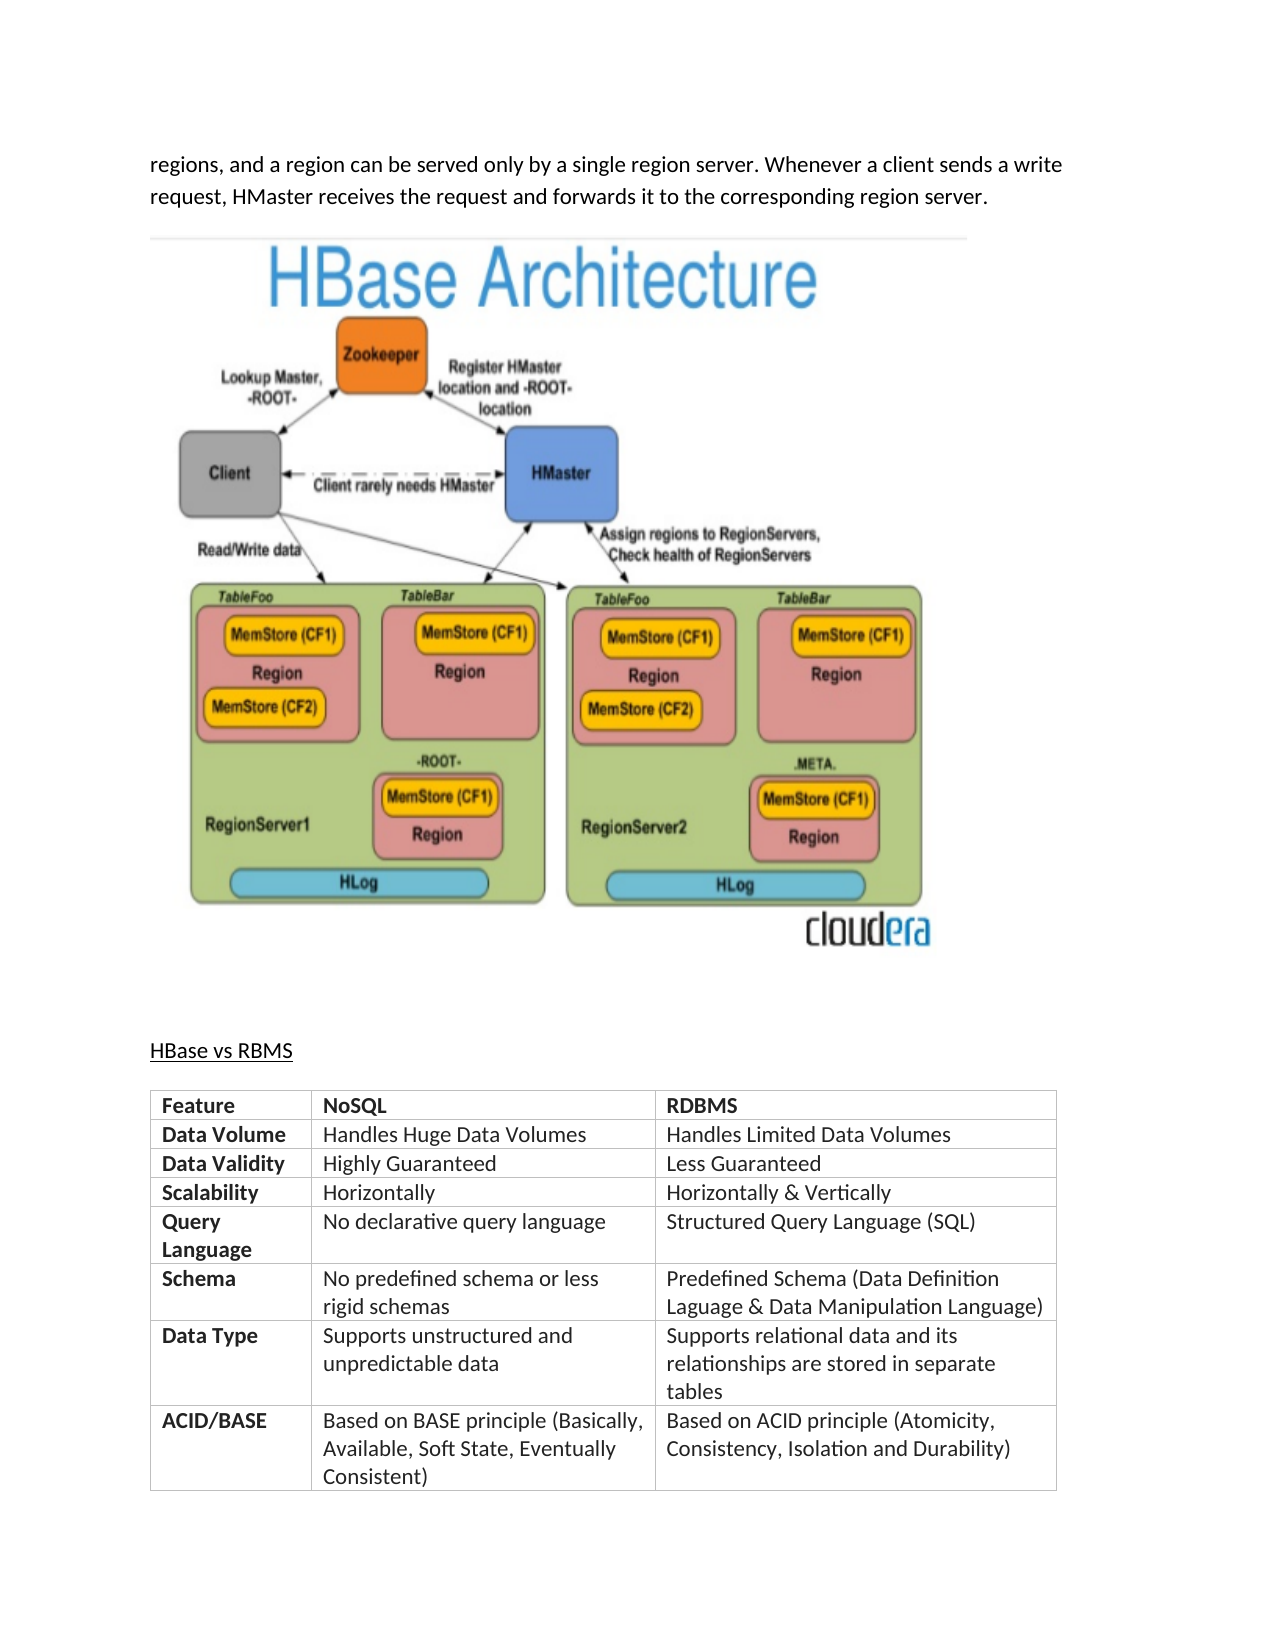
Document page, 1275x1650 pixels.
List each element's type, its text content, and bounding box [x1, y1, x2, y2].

table_cell Highly Guaranteed [312, 1149, 655, 1177]
table_cell Predefined Schema (Data Definition Laguage & Data Manipulation Language) [656, 1264, 1056, 1320]
table_cell Handles Limited Data Volumes [656, 1120, 1056, 1148]
table_cell Data Volume [151, 1120, 311, 1148]
table_header Feature [151, 1091, 311, 1119]
table_cell No declarative query language [312, 1207, 655, 1263]
table_cell Data Type [151, 1321, 311, 1405]
table_cell Scalability [151, 1178, 311, 1206]
text HBase vs RBMS [150, 1037, 1125, 1065]
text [150, 150, 1125, 210]
table_cell Based on ACID principle (Atomicity, Consistency, Isolation and Durability) [656, 1406, 1056, 1490]
table_cell Horizontally & Vertically [656, 1178, 1056, 1206]
table_cell Supports unstructured and unpredictable data [312, 1321, 655, 1405]
table_header NoSQL [312, 1091, 655, 1119]
table_cell Based on BASE principle (Basically, Available, Soft State, Eventually Consistent) [312, 1406, 655, 1490]
table_cell ACID/BASE [151, 1406, 311, 1490]
table_cell Supports relational data and its relationships are stored in separate tables [656, 1321, 1056, 1405]
table_cell Handles Huge Data Volumes [312, 1120, 655, 1148]
table_cell Schema [151, 1264, 311, 1320]
table_header RDBMS [656, 1091, 1056, 1119]
table_cell Horizontally [312, 1178, 655, 1206]
table_cell Structured Query Language (SQL) [656, 1207, 1056, 1263]
table_cell No predefined schema or less rigid schemas [312, 1264, 655, 1320]
picture [150, 235, 968, 959]
table_cell Data Validity [151, 1149, 311, 1177]
table_cell Query Language [151, 1207, 311, 1263]
table_cell Less Guaranteed [656, 1149, 1056, 1177]
